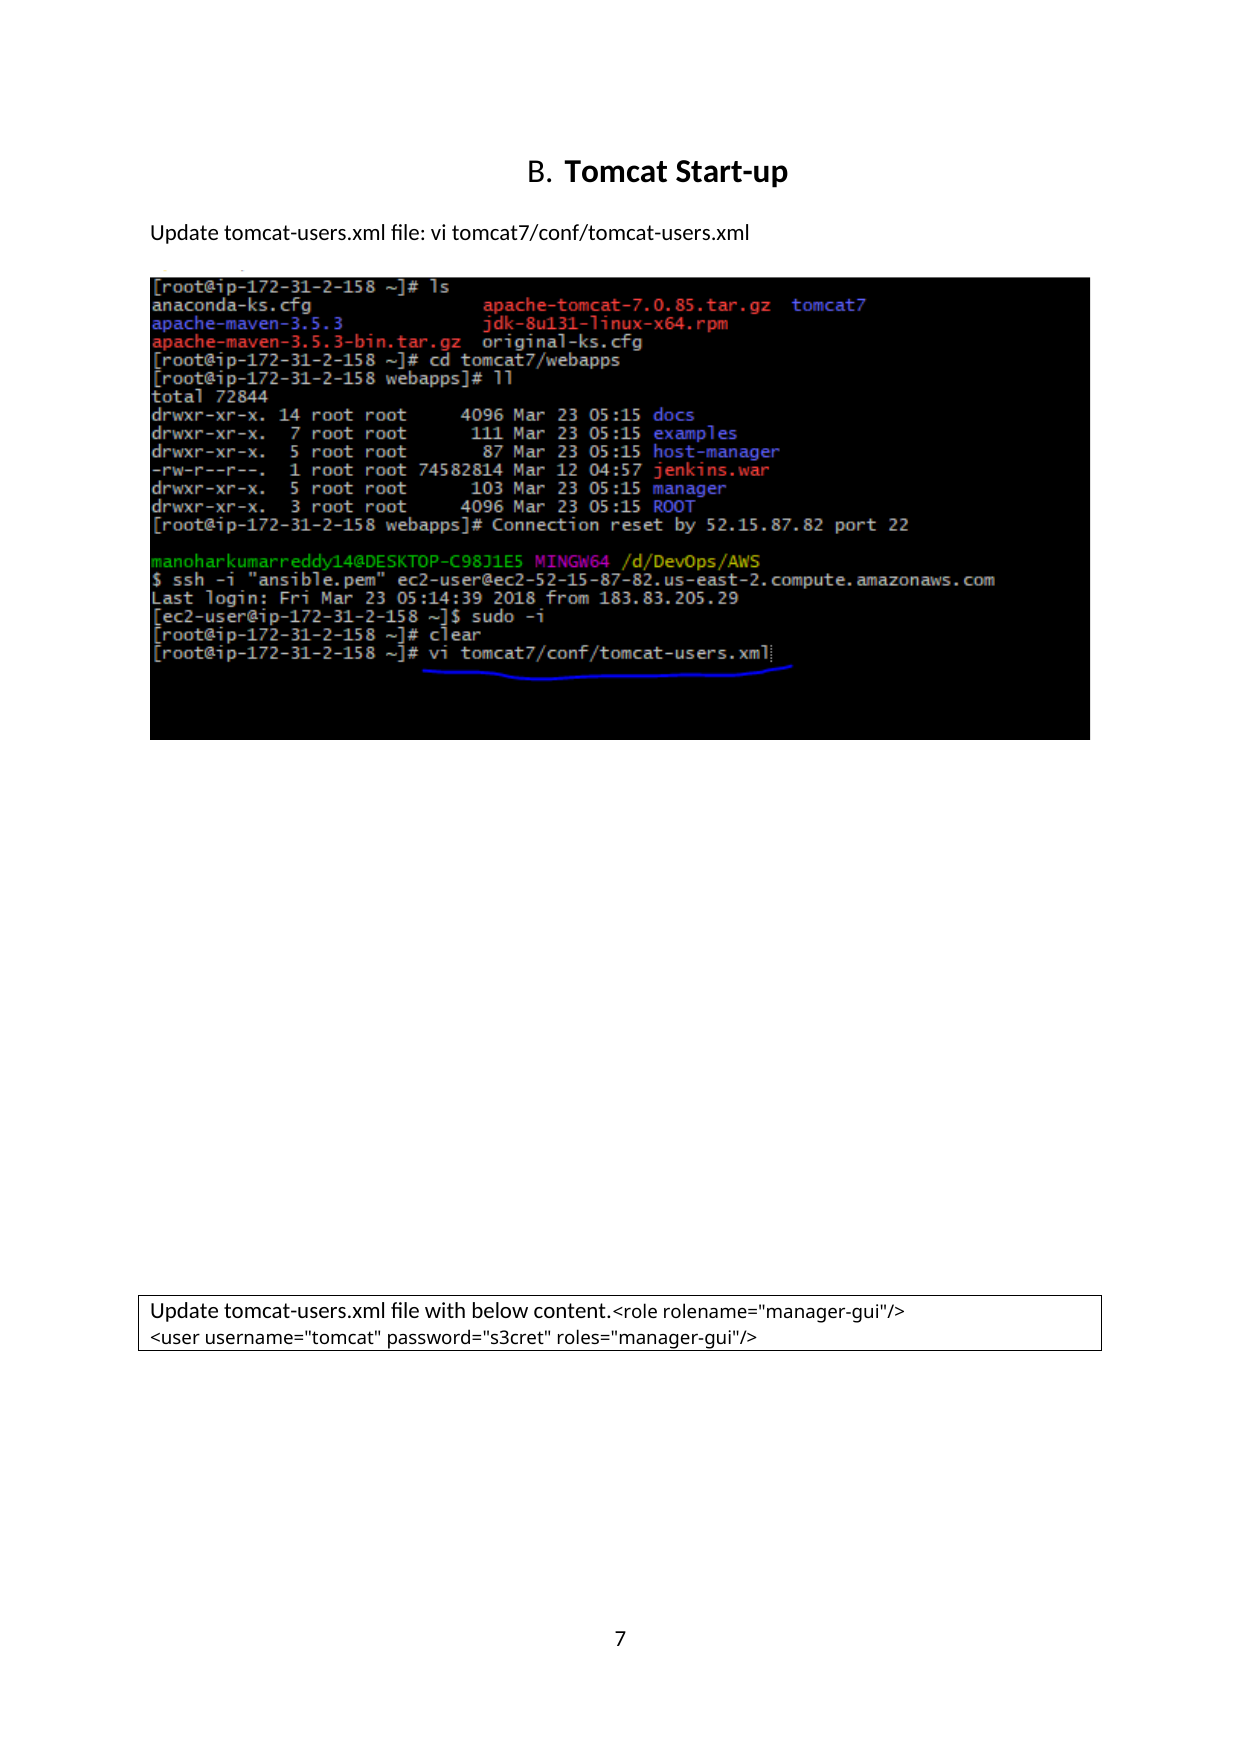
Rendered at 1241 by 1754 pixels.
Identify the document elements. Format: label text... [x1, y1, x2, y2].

picture [150, 270, 1091, 740]
text Update tomcat-users.xml file: vi tomcat7/conf/tomcat-users.xml [150, 218, 1090, 246]
list Tomcat Start-up [225, 150, 1090, 191]
table_header Update tomcat-users.xml file with below content.<role rolename="manager-gui"/> <user username="tomcat" password="s3cret" roles="manager-gui"/> [139, 1296, 1101, 1350]
